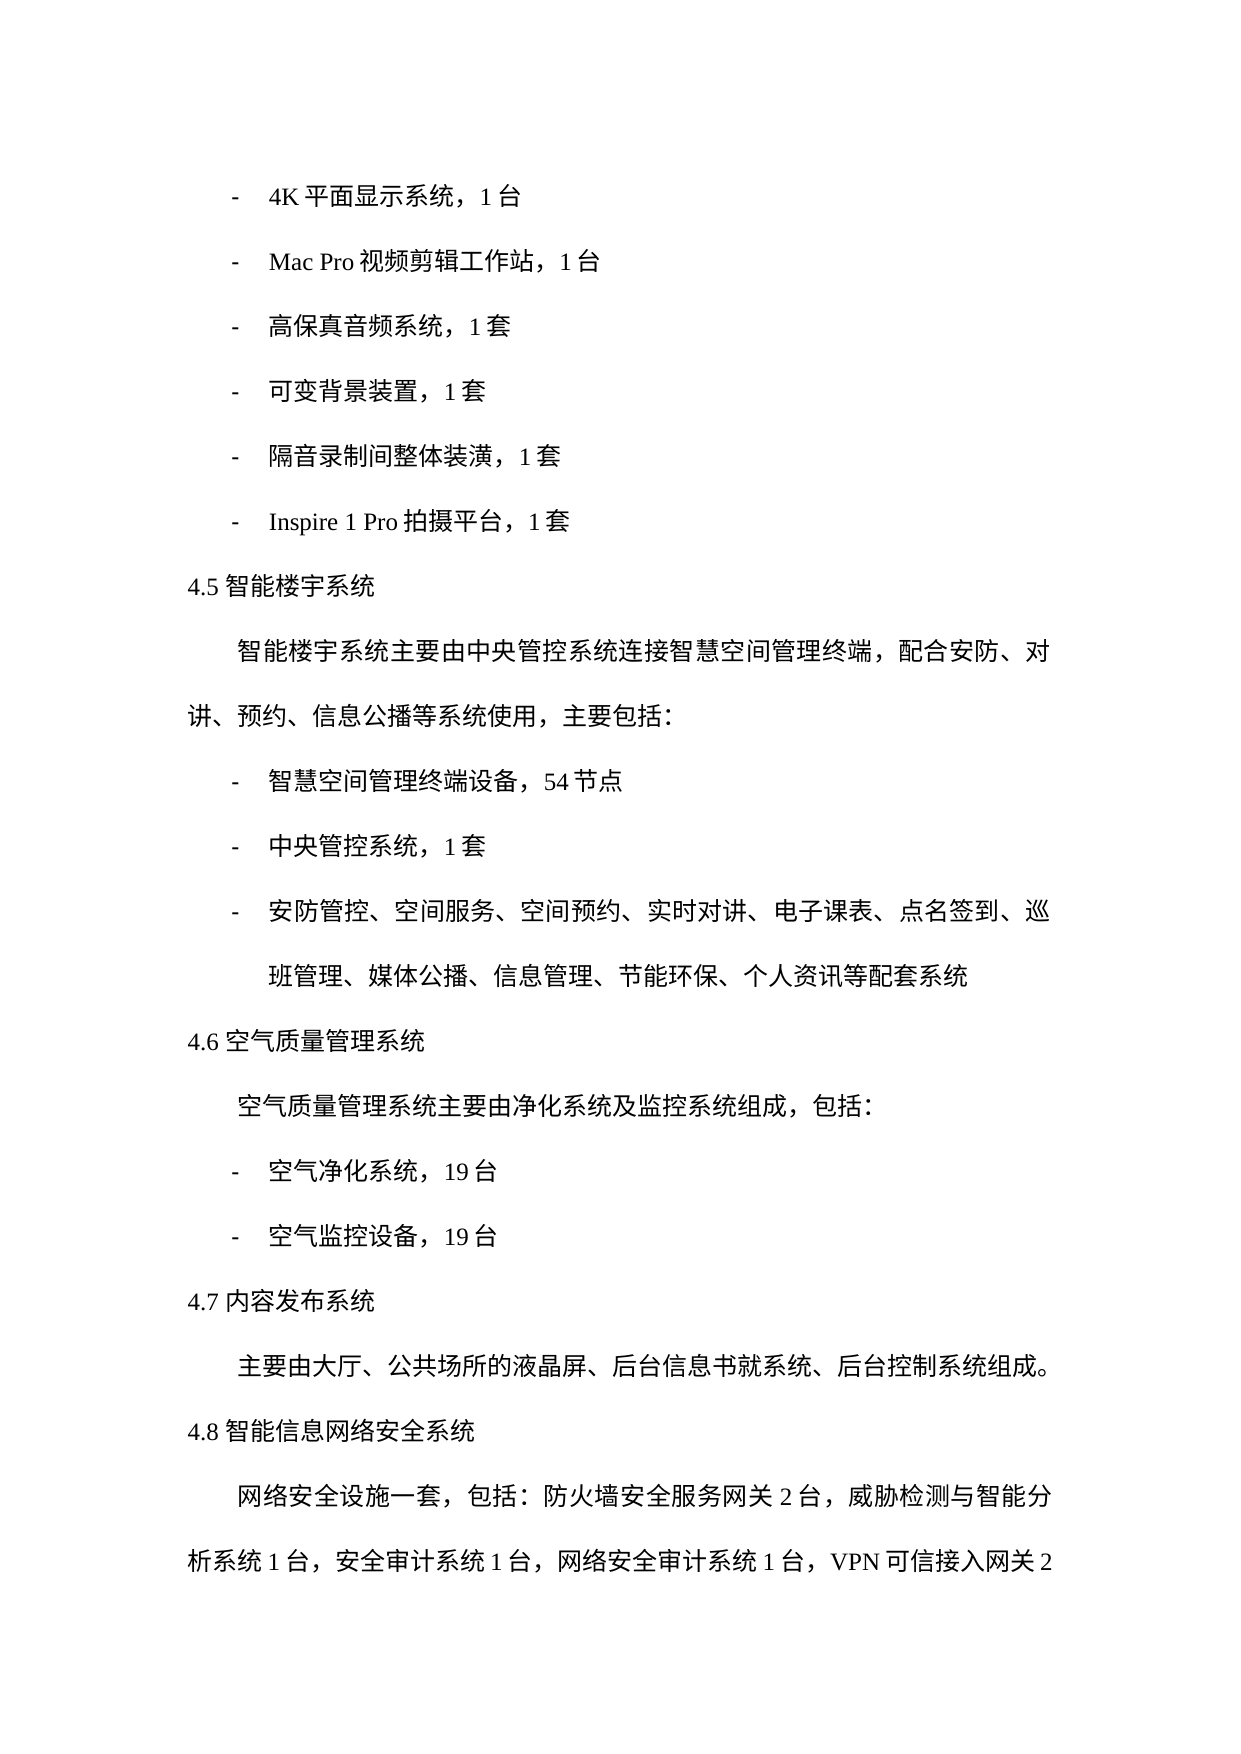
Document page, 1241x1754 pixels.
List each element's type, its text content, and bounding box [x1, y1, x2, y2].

text 4.5 智能楼宇系统 [187, 552, 1053, 617]
text 4.7 内容发布系统 [187, 1267, 1053, 1332]
list Mac Pro视频剪辑工作站，1台 [231, 227, 1053, 292]
list 隔音录制间整体装潢，1套 [231, 422, 1053, 487]
list Inspire 1 Pro拍摄平台，1套 [231, 487, 1053, 552]
list 空气监控设备，19台 [231, 1202, 1053, 1267]
list 空气质量管理系统主要由净化系统及监控系统组成，包括： [187, 1072, 1053, 1137]
list 高保真音频系统，1套 [231, 292, 1053, 357]
text 4.8 智能信息网络安全系统 [187, 1397, 1053, 1462]
list 4K平面显示系统，1台 [231, 162, 1053, 227]
list 空气净化系统，19台 [231, 1137, 1053, 1202]
list 中央管控系统，1套 [231, 812, 1053, 877]
list 主要由大厅、公共场所的液晶屏、后台信息书就系统、后台控制系统组成。 [187, 1332, 1053, 1397]
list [187, 1462, 1053, 1592]
list 可变背景装置，1套 [231, 357, 1053, 422]
list 智慧空间管理终端设备，54节点 [231, 747, 1053, 812]
list 安防管控、空间服务、空间预约、实时对讲、电子课表、点名签到、巡班管理、媒体公播、信息管理、节能环保、个人资讯等配套系统 [231, 877, 1053, 1007]
list 智能楼宇系统主要由中央管控系统连接智慧空间管理终端，配合安防、对讲、预约、信息公播等系统使用，主要包括： [187, 617, 1053, 747]
text 4.6 空气质量管理系统 [187, 1007, 1053, 1072]
